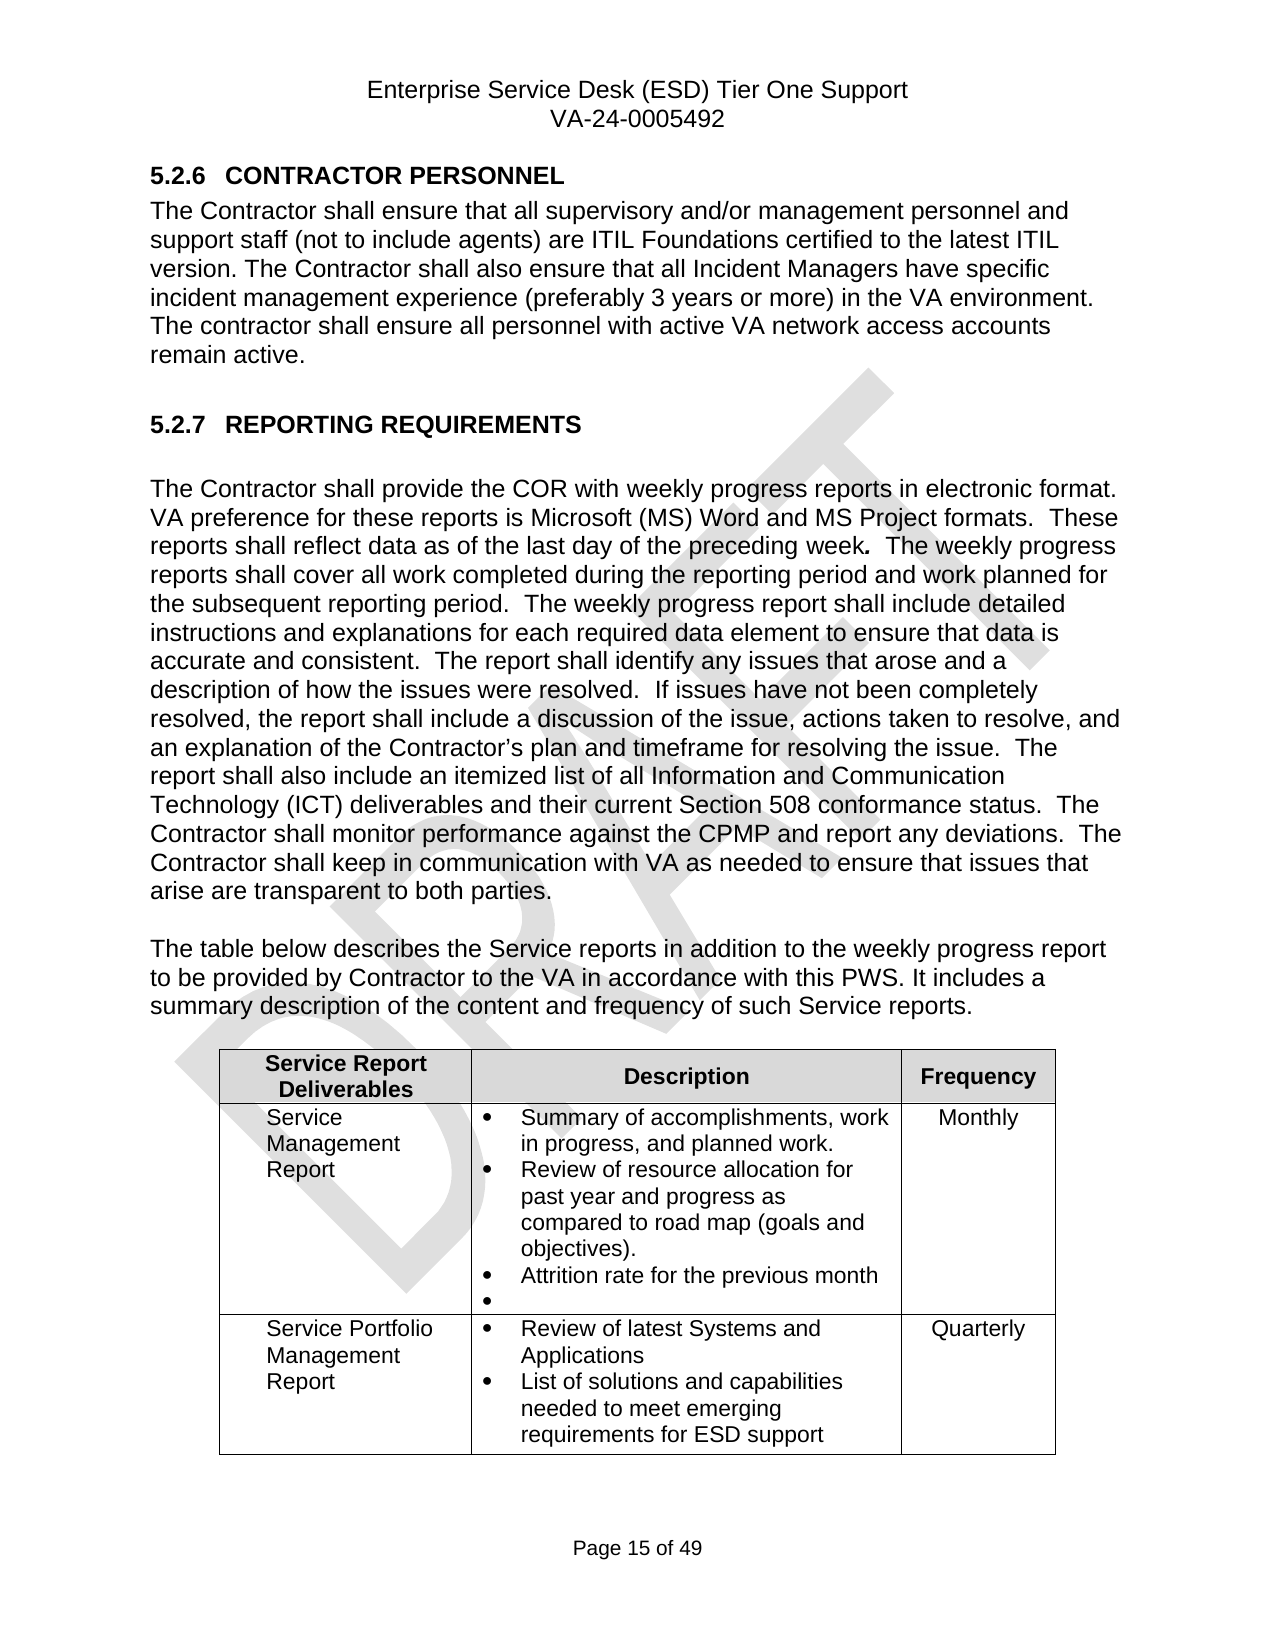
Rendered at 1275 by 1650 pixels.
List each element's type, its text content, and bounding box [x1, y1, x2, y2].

list The Contractor shall ensure that all supervisory and/or management personnel and support staff (not to include agents) are ITIL Foundations certified to the latest ITIL version. The Contractor shall also ensure that all Incident Managers have specific incident management experience (preferably 3 years or more) in the VA environment. The contractor shall ensure all personnel with active VA network access accounts remain active. [150, 196, 1125, 369]
table_header Frequency [902, 1050, 1055, 1102]
table_cell Summary of accomplishments, work in progress, and planned work. Review of resource allocation for past year and progress as compared to road map (goals and objectives). Attrition rate for the previous month [472, 1104, 901, 1314]
table_cell Quarterly [902, 1315, 1055, 1454]
table_header Service Report Deliverables [220, 1050, 471, 1102]
table_header Description [472, 1050, 901, 1102]
table_cell Service Management Report [220, 1104, 471, 1314]
table_cell Review of latest Systems and Applications List of solutions and capabilities needed to meet emerging requirements for ESD support [472, 1315, 901, 1454]
text The table below describes the Service reports in addition to the weekly progress report to be provided by Contractor to the VA in accordance with this PWS. It includes a summary description of the content and frequency of such Service reports. [150, 934, 1125, 1020]
table_cell Service Portfolio Management Report [220, 1315, 471, 1454]
text The Contractor shall provide the COR with weekly progress reports in electronic format. VA preference for these reports is Microsoft (MS) Word and MS Project formats. These reports shall reflect data as of the last day of the preceding week. The weekly progress reports shall cover all work completed during the reporting period and work planned for the subsequent reporting period. The weekly progress report shall include detailed instructions and explanations for each required data element to ensure that data is accurate and consistent. The report shall identify any issues that arose and a description of how the issues were resolved. If issues have not been completely resolved, the report shall include a discussion of the issue, actions taken to resolve, and an explanation of the Contractor’s plan and timeframe for resolving the issue. The report shall also include an itemized list of all Information and Communication Technology (ICT) deliverables and their current Section 508 conformance status. The Contractor shall monitor performance against the CPMP and report any deviations. The Contractor shall keep in communication with VA as needed to ensure that issues that arise are transparent to both parties. [150, 474, 1125, 905]
subtitle CONTRACTOR PERSONNEL [150, 161, 1125, 190]
subtitle REPORTING REQUIREMENTS [150, 410, 1125, 439]
table_cell Monthly [902, 1104, 1055, 1314]
